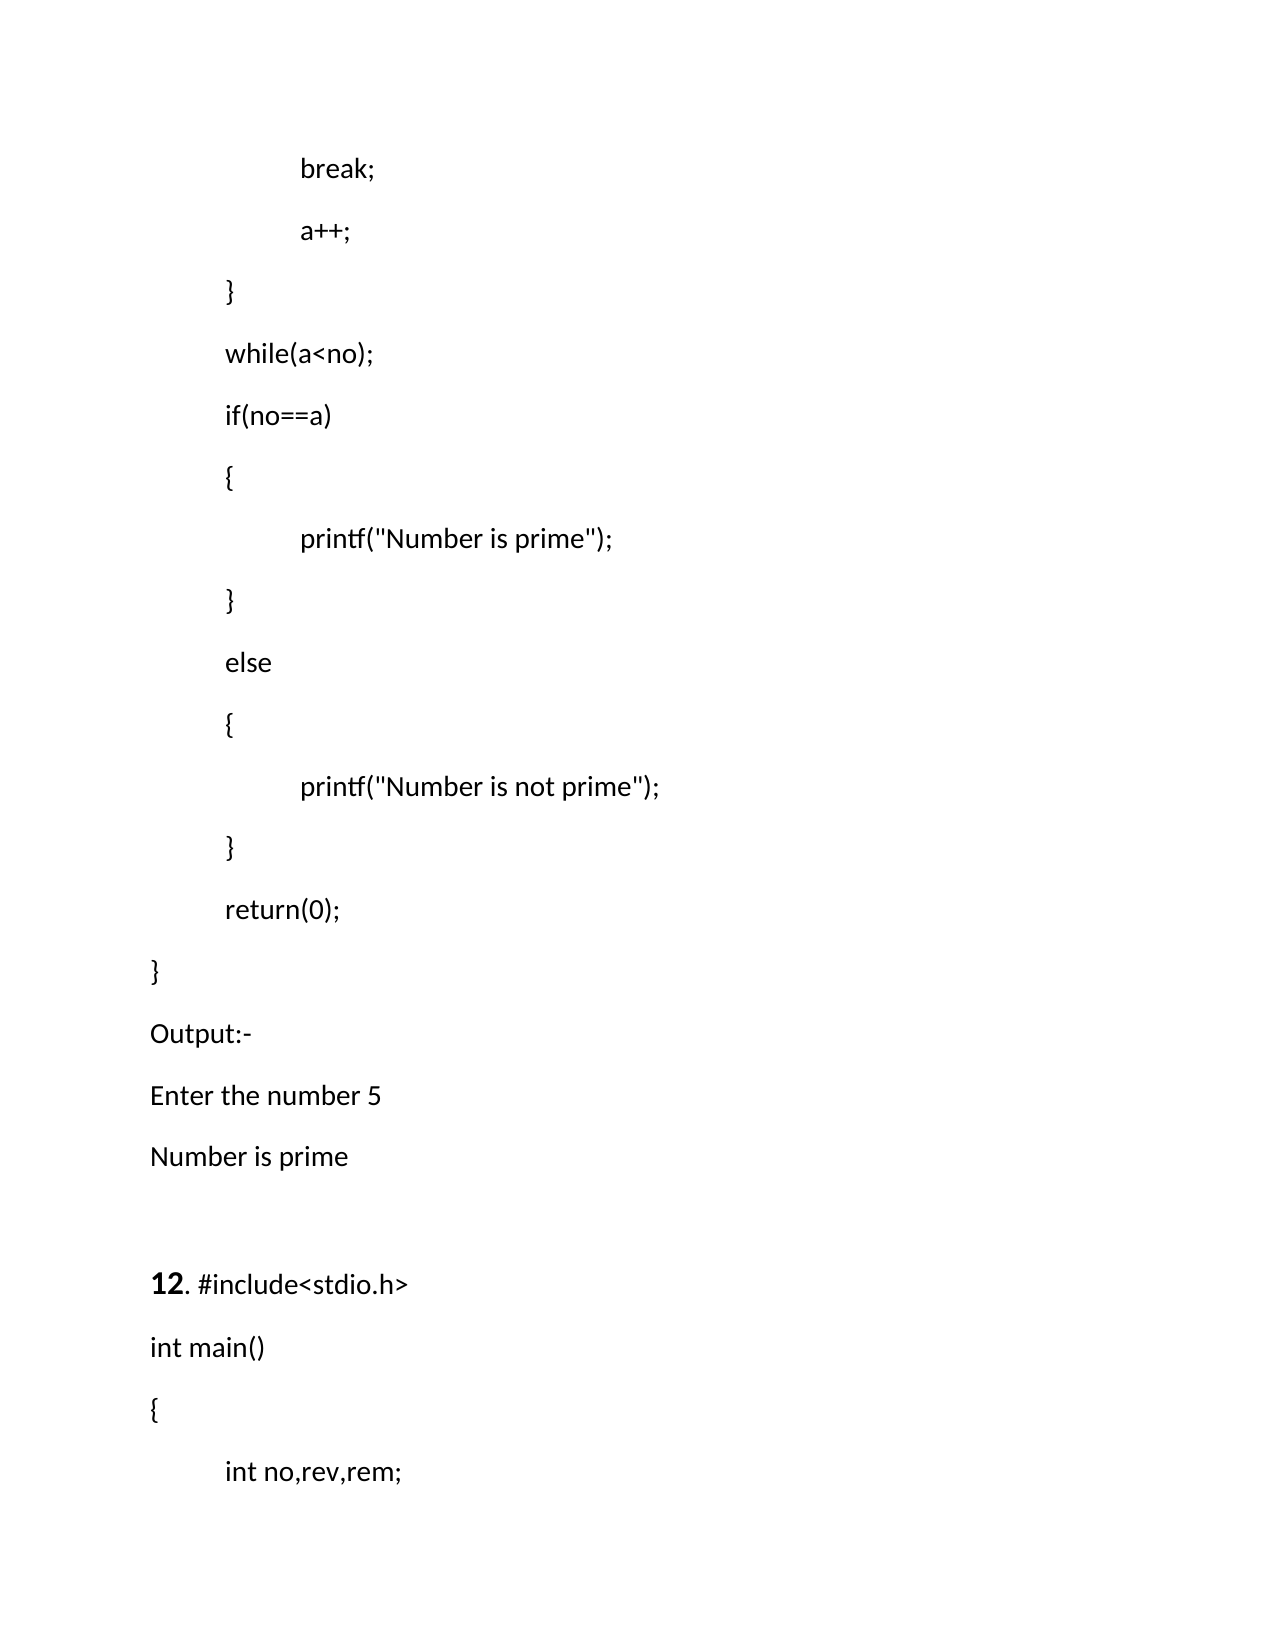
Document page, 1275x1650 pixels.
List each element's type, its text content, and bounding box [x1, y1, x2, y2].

text else [150, 644, 1125, 680]
text { [150, 459, 1125, 494]
text int no,rev,rem; [150, 1453, 1125, 1489]
text a++; [150, 212, 1125, 247]
text printf("Number is prime"); [150, 521, 1125, 556]
text int main() [150, 1329, 1125, 1365]
text } [150, 582, 1125, 618]
text printf("Number is not prime"); [150, 768, 1125, 803]
text } [150, 953, 1125, 989]
text Output:- [150, 1015, 1125, 1050]
text } [150, 273, 1125, 309]
text if(no==a) [150, 397, 1125, 433]
text break; [150, 150, 1125, 186]
text Number is prime [150, 1138, 1125, 1174]
text Enter the number 5 [150, 1077, 1125, 1112]
text return(0); [150, 891, 1125, 927]
text { [150, 1391, 1125, 1427]
text } [150, 829, 1125, 865]
text 12. #include<stdio.h> [150, 1262, 1125, 1303]
text while(a<no); [150, 335, 1125, 371]
text { [150, 706, 1125, 742]
